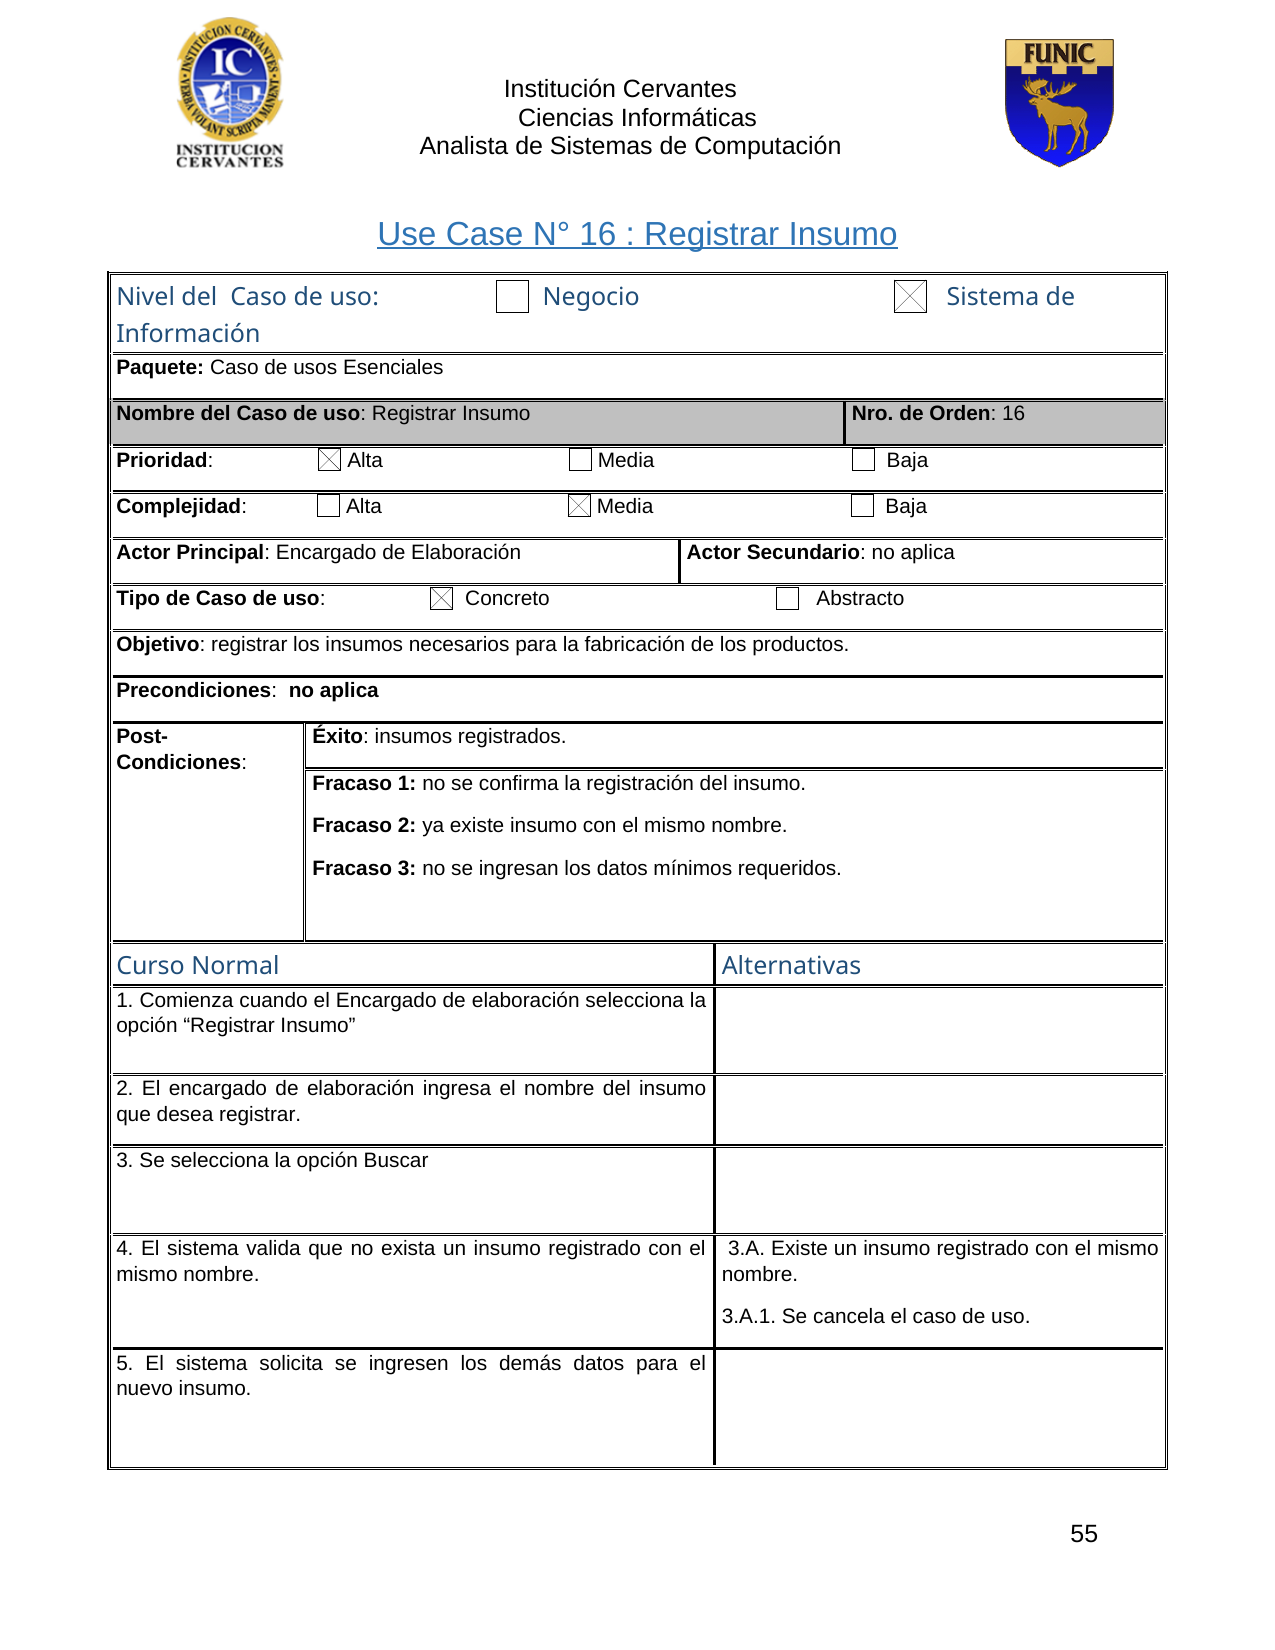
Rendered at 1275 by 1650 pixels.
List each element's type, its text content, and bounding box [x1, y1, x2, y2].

table_cell 3.A. Existe un insumo registrado con el mismo nombre. 3.A.1. Se cancela el caso de uso. [714, 1233, 1166, 1347]
table_cell [716, 984, 1165, 1072]
table_cell Objetivo: registrar los insumos necesarios para la fabricación de los productos. [109, 629, 1166, 675]
table_cell Nro. de Orden: 16 [846, 398, 1165, 444]
picture [176, 17, 288, 170]
table_cell Éxito: insumos registrados. [306, 721, 1165, 767]
table_header Nivel del Caso de uso: Negocio Sistema de Información [111, 275, 1165, 352]
table_cell Curso Normal [111, 940, 713, 984]
table_cell [716, 1144, 1165, 1233]
subtitle Use Case N° 16 : Registrar Insumo [177, 214, 1098, 252]
table_cell 1. Comienza cuando el Encargado de elaboración selecciona la opción “Registrar Insumo” [111, 984, 713, 1072]
table_cell Actor Principal: Encargado de Elaboración [111, 536, 679, 583]
table_cell Complejidad: Alta Media Baja [111, 490, 1165, 536]
table_cell Actor Secundario: no aplica [679, 536, 1165, 583]
table_cell Post- Condiciones: [111, 721, 303, 940]
table_cell Nombre del Caso de uso: Registrar Insumo [111, 398, 843, 444]
table_cell [714, 1347, 1165, 1466]
picture [1003, 37, 1115, 168]
table_cell Alternativas [716, 940, 1165, 984]
table_cell 4. El sistema valida que no exista un insumo registrado con el mismo nombre. [109, 1233, 714, 1347]
table_cell 2. El encargado de elaboración ingresa el nombre del insumo que desea registrar. [111, 1073, 713, 1144]
table_cell Fracaso 1: no se confirma la registración del insumo. Fracaso 2: ya existe insumo con el mismo nombre. Fracaso 3: no se ingresan los datos mínimos requeridos. [306, 767, 1165, 940]
table_cell Paquete: Caso de usos Esenciales [109, 352, 1166, 398]
table_cell 5. El sistema solicita se ingresen los demás datos para el nuevo insumo. [111, 1347, 714, 1466]
table_cell 3. Se selecciona la opción Buscar [111, 1144, 713, 1233]
table_cell [716, 1073, 1165, 1144]
table_cell Prioridad: Alta Media Baja [111, 444, 1165, 490]
table_cell Tipo de Caso de uso: Concreto Abstracto [109, 583, 1166, 629]
table_cell Precondiciones: no aplica [111, 675, 1165, 721]
